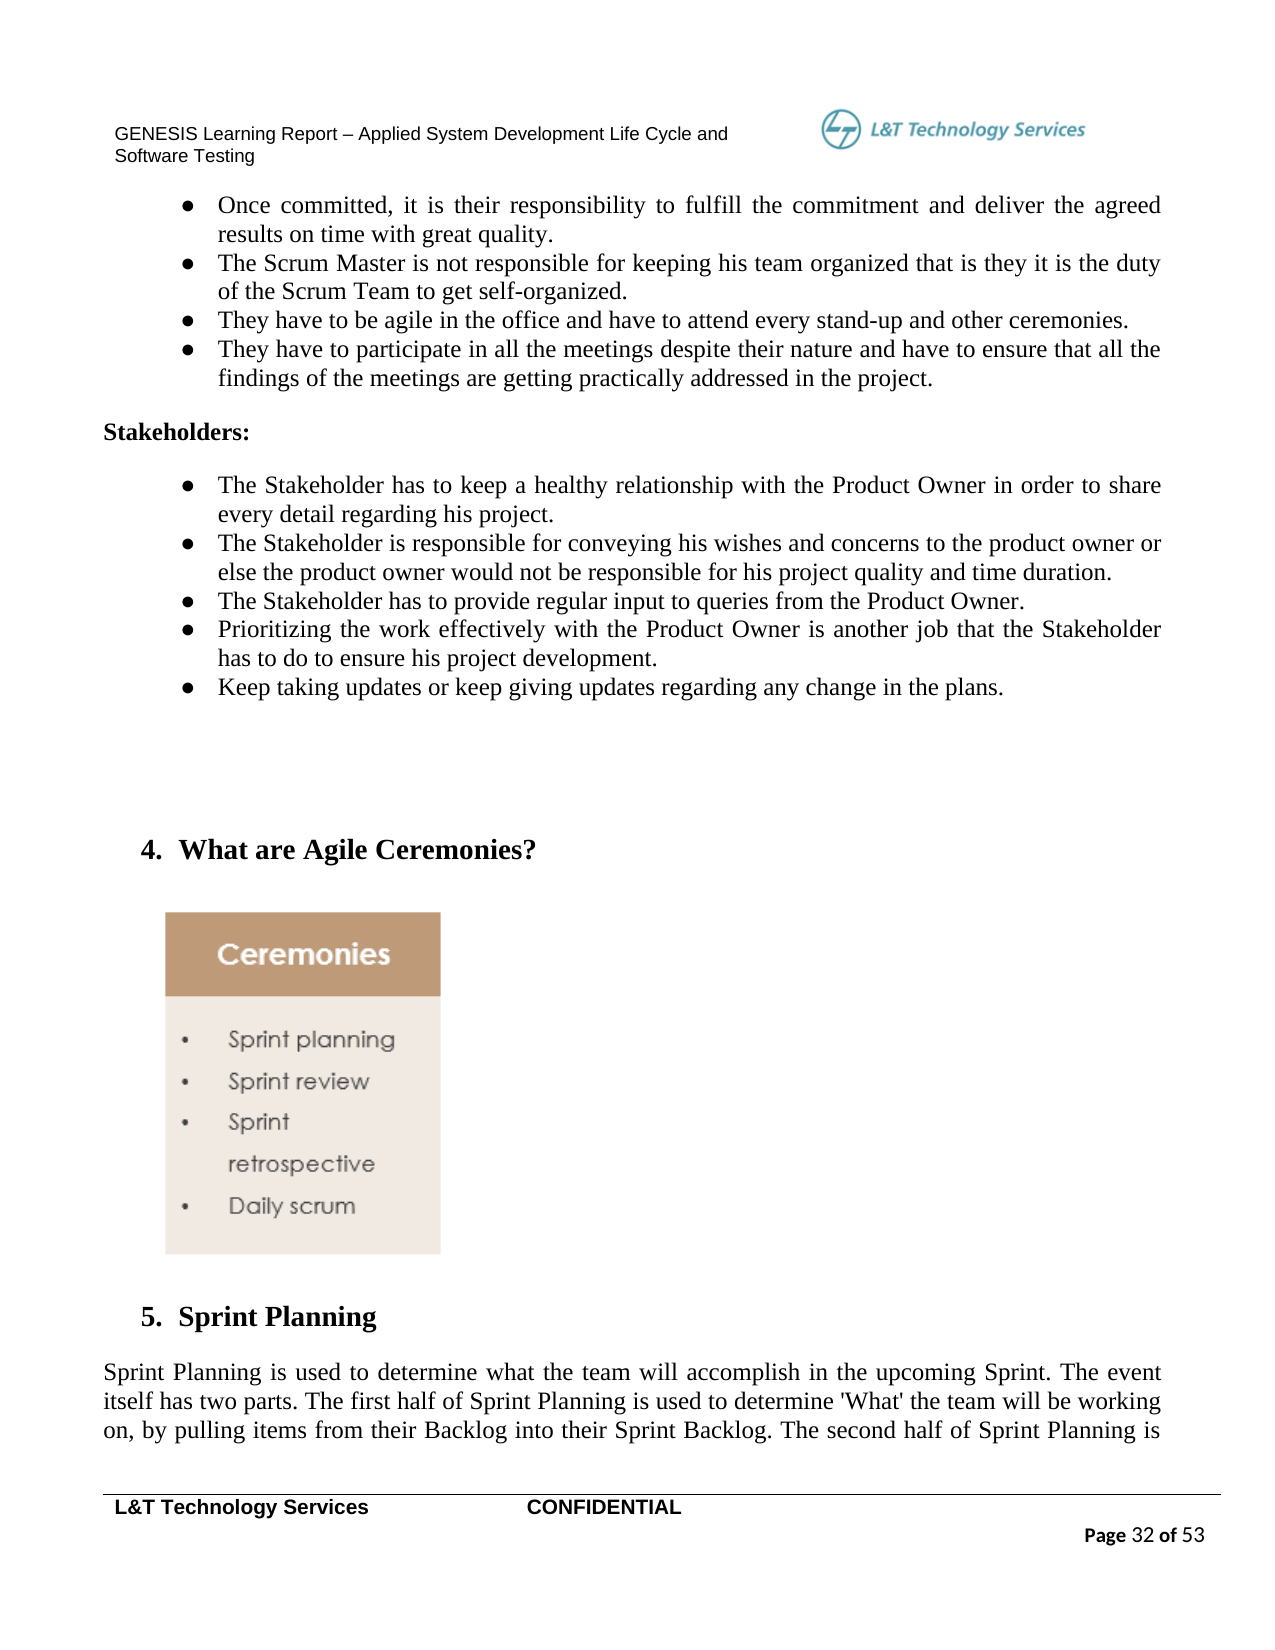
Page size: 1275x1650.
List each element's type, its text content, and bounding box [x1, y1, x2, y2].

list The Stakeholder has to keep a healthy relationship with the Product Owner in order to share every detail regarding his project. [180, 470, 1162, 528]
list They have to be agile in the office and have to attend every stand-up and other ceremonies. [180, 305, 1162, 334]
list Sprint Planning [141, 1299, 1162, 1332]
list The Scrum Master is not responsible for keeping his team organized that is they it is the duty of the Scrum Team to get self-organized. [180, 248, 1162, 305]
picture [819, 98, 1087, 162]
list Prioritizing the work effectively with the Product Owner is another job that the Stakeholder has to do to ensure his project development. [180, 614, 1162, 672]
picture [140, 890, 477, 1274]
list The Stakeholder is responsible for conveying his wishes and concerns to the product owner or else the product owner would not be responsible for his project quality and time duration. [180, 528, 1162, 586]
list They have to participate in all the meetings despite their nature and have to ensure that all the findings of the meetings are getting practically addressed in the project. [180, 334, 1162, 392]
list What are Agile Ceremonies? [141, 832, 1162, 866]
list The Stakeholder has to provide regular input to queries from the Product Owner. [180, 586, 1162, 614]
list Once committed, it is their responsibility to fulfill the commitment and deliver the agreed results on time with great quality. [180, 190, 1162, 248]
text Stakeholders: [103, 417, 1162, 445]
list Keep taking updates or keep giving updates regarding any change in the plans. [180, 672, 1162, 701]
